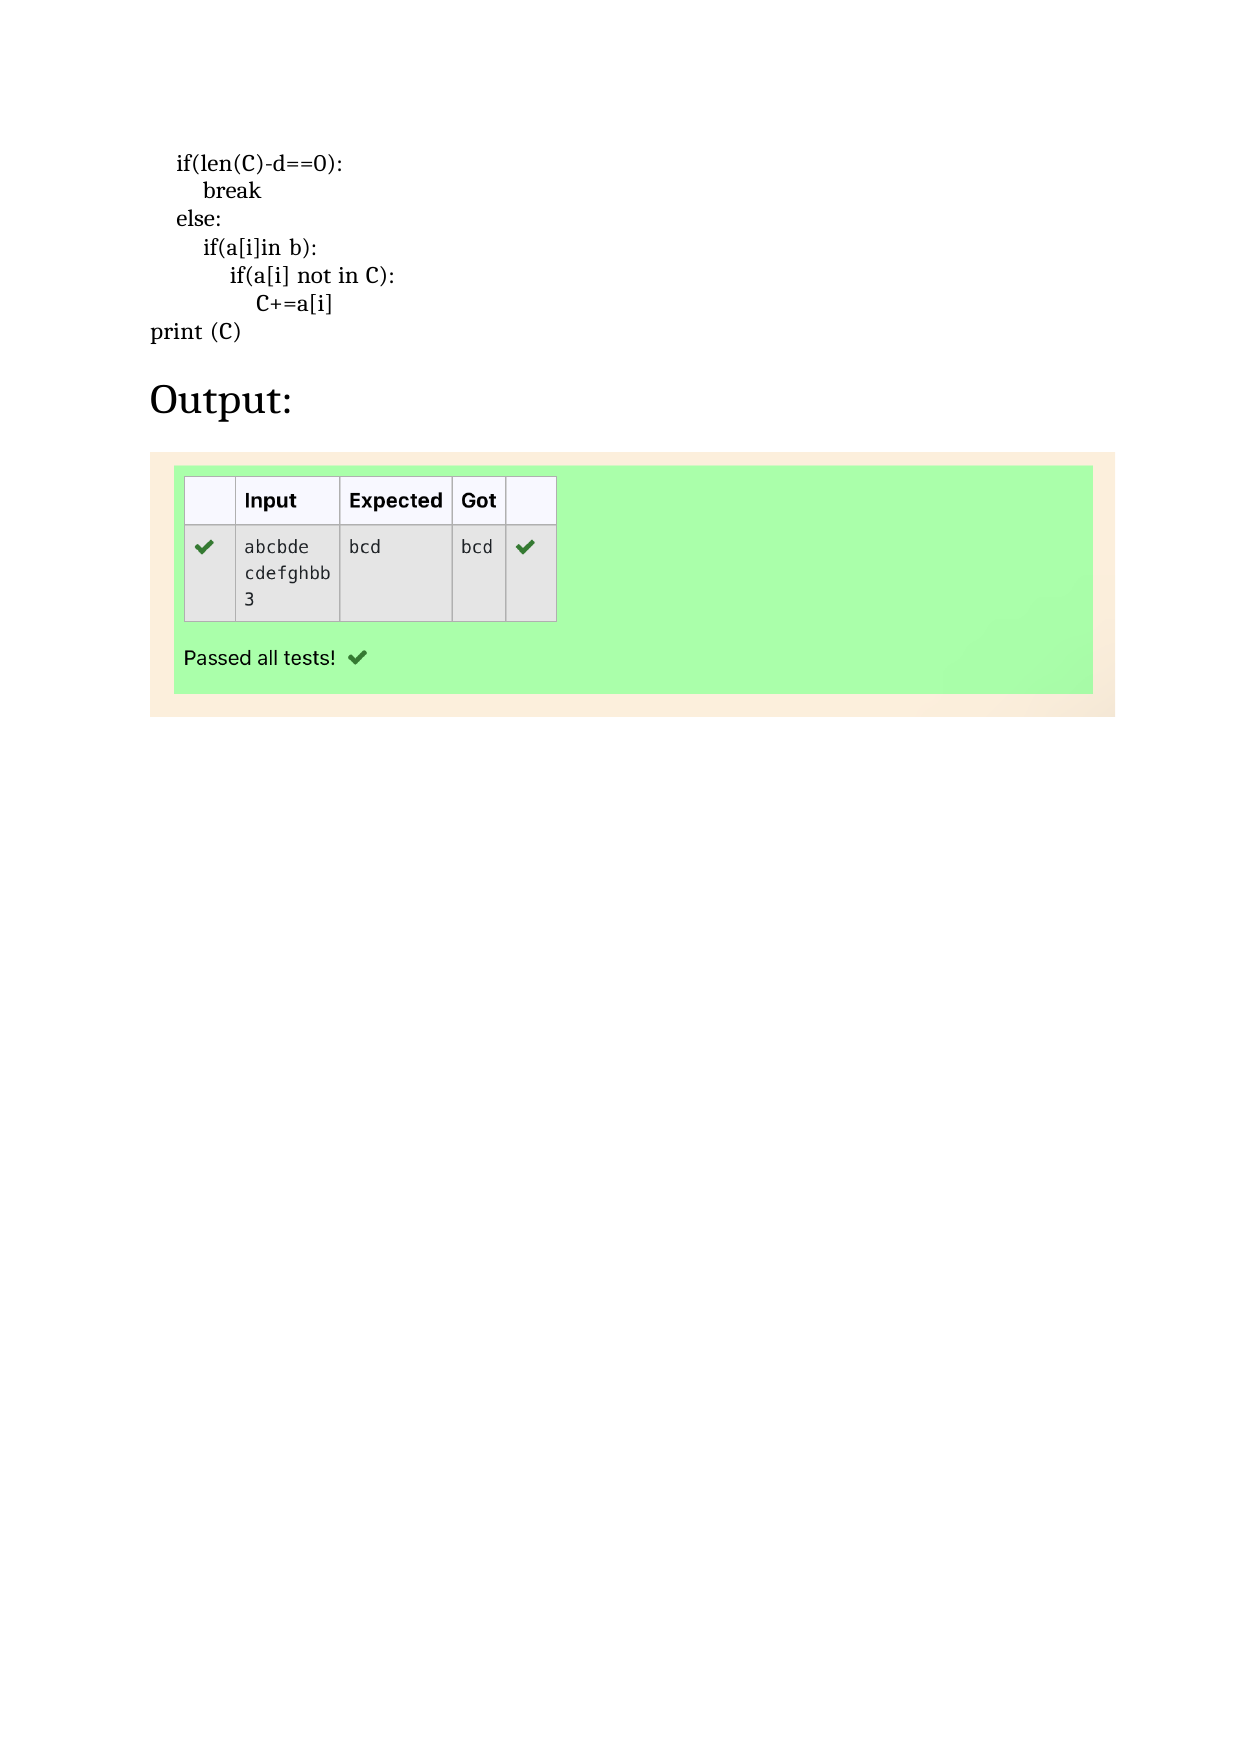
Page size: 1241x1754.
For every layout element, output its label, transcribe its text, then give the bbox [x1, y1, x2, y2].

subtitle Output: [150, 376, 1211, 424]
text if(a[i] not in C): C+=a[i] [229, 261, 421, 317]
text if(a[i]in b): [203, 233, 1211, 261]
text if(len(C)-d==0): break [176, 149, 349, 204]
text else: [176, 205, 1211, 233]
picture [150, 452, 1116, 717]
text print (C) [150, 318, 1211, 346]
